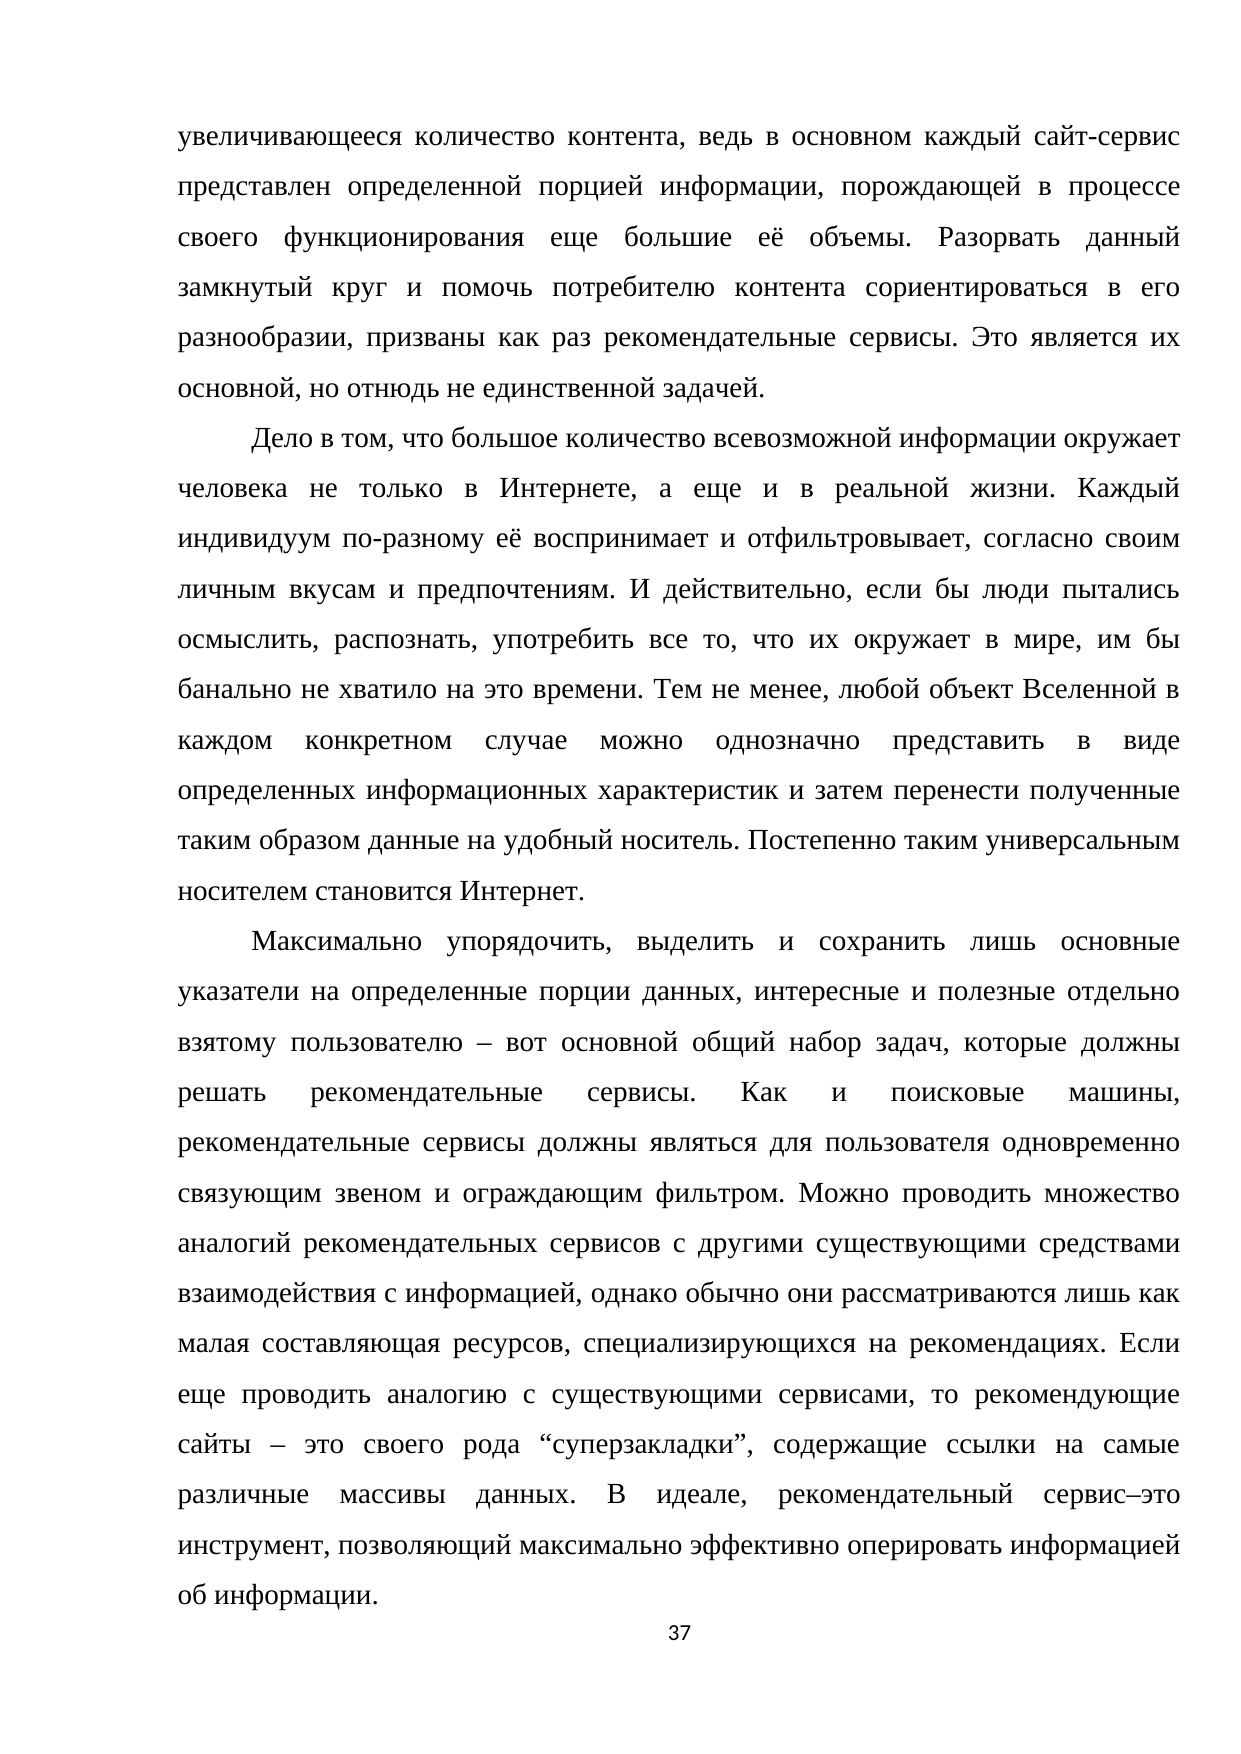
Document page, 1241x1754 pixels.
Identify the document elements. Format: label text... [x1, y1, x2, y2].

text Максимально упорядочить, выделить и сохранить лишь основные указатели на определенные порции данных, интересные и полезные отдельно взятому пользователю – вот основной общий набор задач, которые должны решать рекомендательные сервисы. Как и поисковые машины, рекомендательные сервисы должны являться для пользователя одновременно связующим звеном и ограждающим фильтром. Можно проводить множество аналогий рекомендательных сервисов с другими существующими средствами взаимодействия с информацией, однако обычно они рассматриваются лишь как малая составляющая ресурсов, специализирующихся на рекомендациях. Если еще проводить аналогию с существующими сервисами, то рекомендующие сайты – это своего рода “суперзакладки”, содержащие ссылки на самые различные массивы данных. В идеале, рекомендательный сервис–это инструмент, позволяющий максимально эффективно оперировать информацией об информации. [177, 923, 1181, 1611]
text Дело в том, что большое количество всевозможной информации окружает человека не только в Интернете, а еще и в реальной жизни. Каждый индивидуум по-разному её воспринимает и отфильтровывает, согласно своим личным вкусам и предпочтениям. И действительно, если бы люди пытались осмыслить, распознать, употребить все то, что их окружает в мире, им бы банально не хватило на это времени. Тем не менее, любой объект Вселенной в каждом конкретном случае можно однозначно представить в виде определенных информационных характеристик и затем перенести полученные таким образом данные на удобный носитель. Постепенно таким универсальным носителем становится Интернет. [177, 420, 1181, 906]
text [177, 118, 1181, 403]
